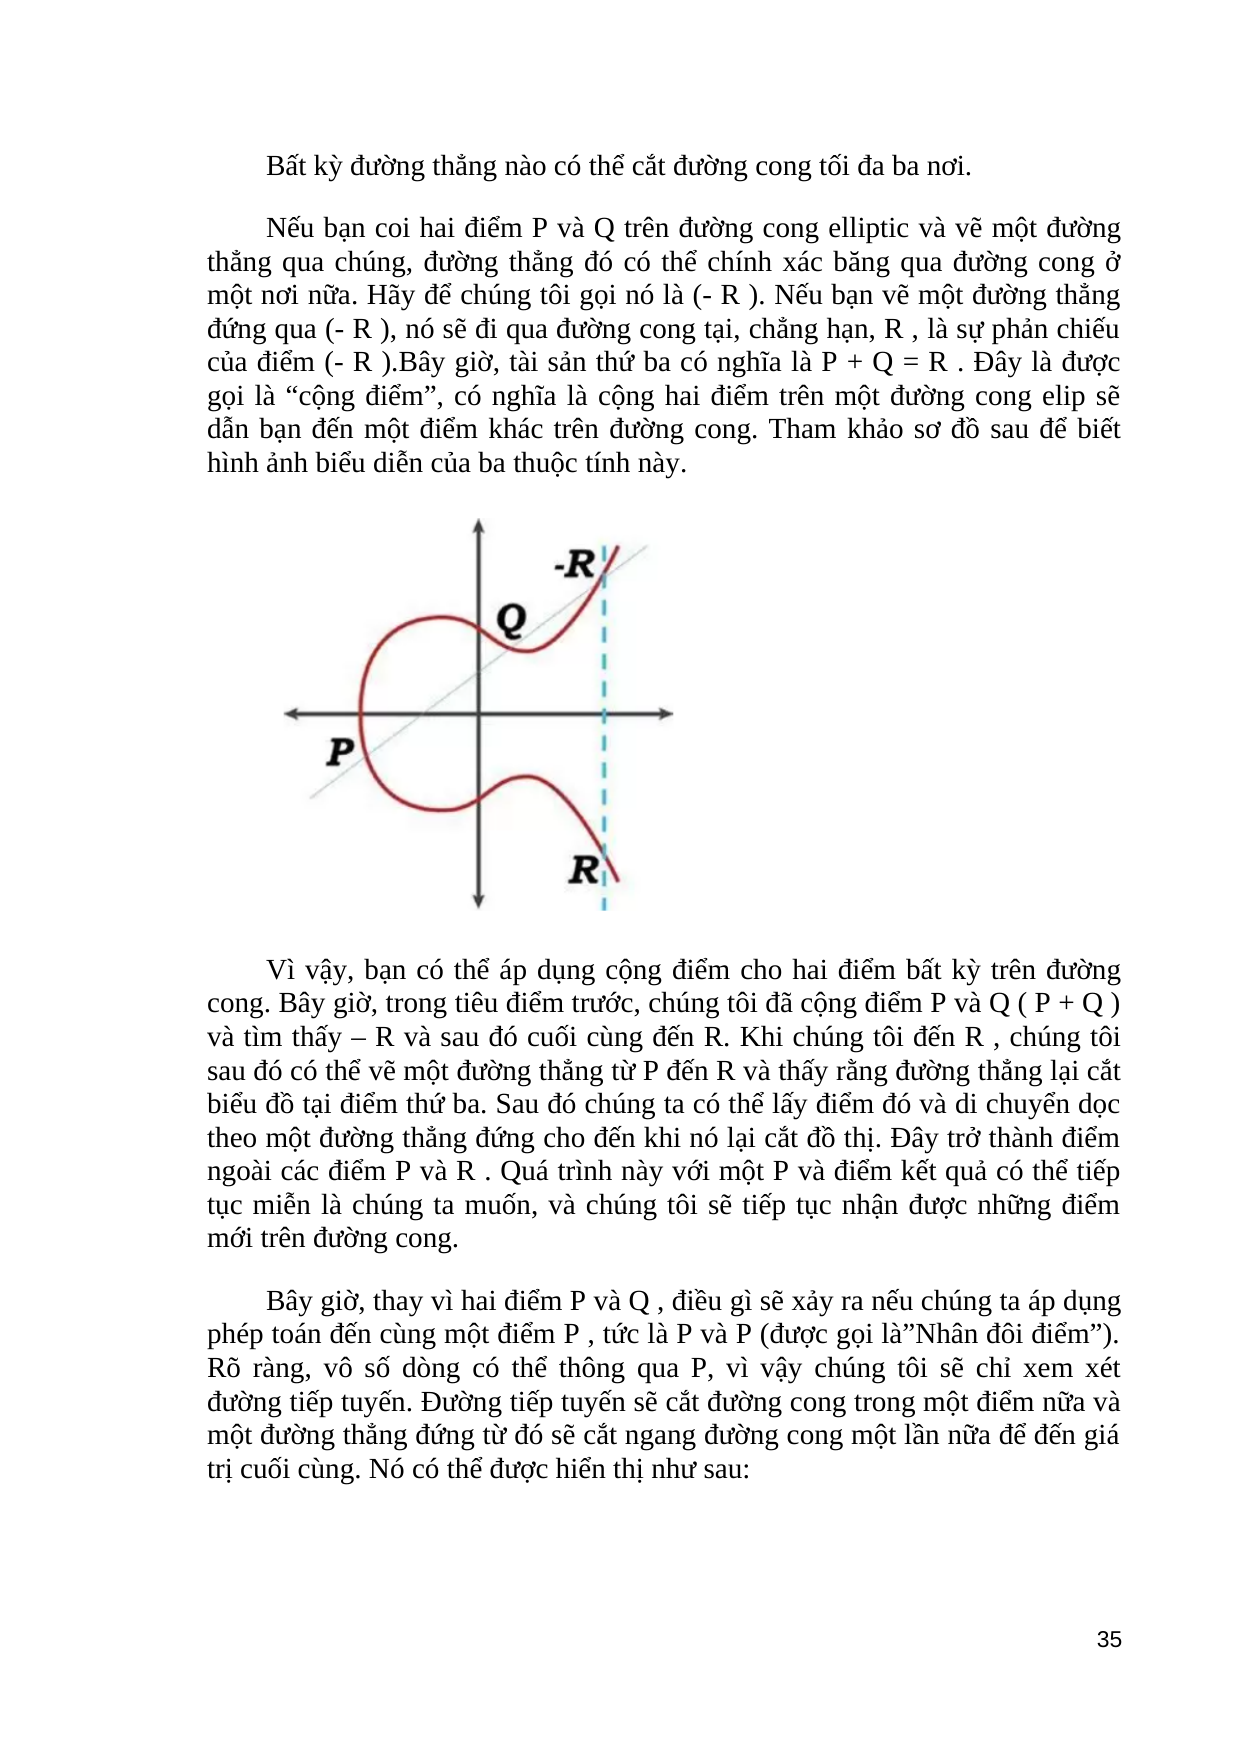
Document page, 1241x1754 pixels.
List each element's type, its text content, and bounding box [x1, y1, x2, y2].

text Vì vậy, bạn có thể áp dụng cộng điểm cho hai điểm bất kỳ trên đường cong. Bây giờ, trong tiêu điểm trước, chúng tôi đã cộng điểm P và Q ( P + Q ) và tìm thấy – R và sau đó cuối cùng đến R. Khi chúng tôi đến R , chúng tôi sau đó có thể vẽ một đường thẳng từ P đến R và thấy rằng đường thẳng lại cắt biểu đồ tại điểm thứ ba. Sau đó chúng ta có thể lấy điểm đó và di chuyển dọc theo một đường thẳng đứng cho đến khi nó lại cắt đồ thị. Đây trở thành điểm ngoài các điểm P và R . Quá trình này với một P và điểm kết quả có thể tiếp tục miễn là chúng ta muốn, và chúng tôi sẽ tiếp tục nhận được những điểm mới trên đường cong. [207, 952, 1122, 1254]
text Bất kỳ đường thẳng nào có thể cắt đường cong tối đa ba nơi. [207, 148, 1122, 181]
picture [265, 511, 692, 920]
text Bây giờ, thay vì hai điểm P và Q , điều gì sẽ xảy ra nếu chúng ta áp dụng phép toán đến cùng một điểm P , tức là P và P (được gọi là”Nhân đôi điểm”). Rõ ràng, vô số dòng có thể thông qua P, vì vậy chúng tôi sẽ chỉ xem xét đường tiếp tuyến. Đường tiếp tuyến sẽ cắt đường cong trong một điểm nữa và một đường thẳng đứng từ đó sẽ cắt ngang đường cong một lần nữa để đến giá trị cuối cùng. Nó có thể được hiển thị như sau: [207, 1283, 1122, 1484]
text Nếu bạn coi hai điểm P và Q trên đường cong elliptic và vẽ một đường thẳng qua chúng, đường thẳng đó có thể chính xác băng qua đường cong ở một nơi nữa. Hãy để chúng tôi gọi nó là (- R ). Nếu bạn vẽ một đường thẳng đứng qua (- R ), nó sẽ đi qua đường cong tại, chẳng hạn, R , là sự phản chiếu của điểm (- R ).Bây giờ, tài sản thứ ba có nghĩa là P + Q = R . Đây là được gọi là “cộng điểm”, có nghĩa là cộng hai điểm trên một đường cong elip sẽ dẫn bạn đến một điểm khác trên đường cong. Tham khảo sơ đồ sau để biết hình ảnh biểu diễn của ba thuộc tính này. [207, 210, 1122, 479]
